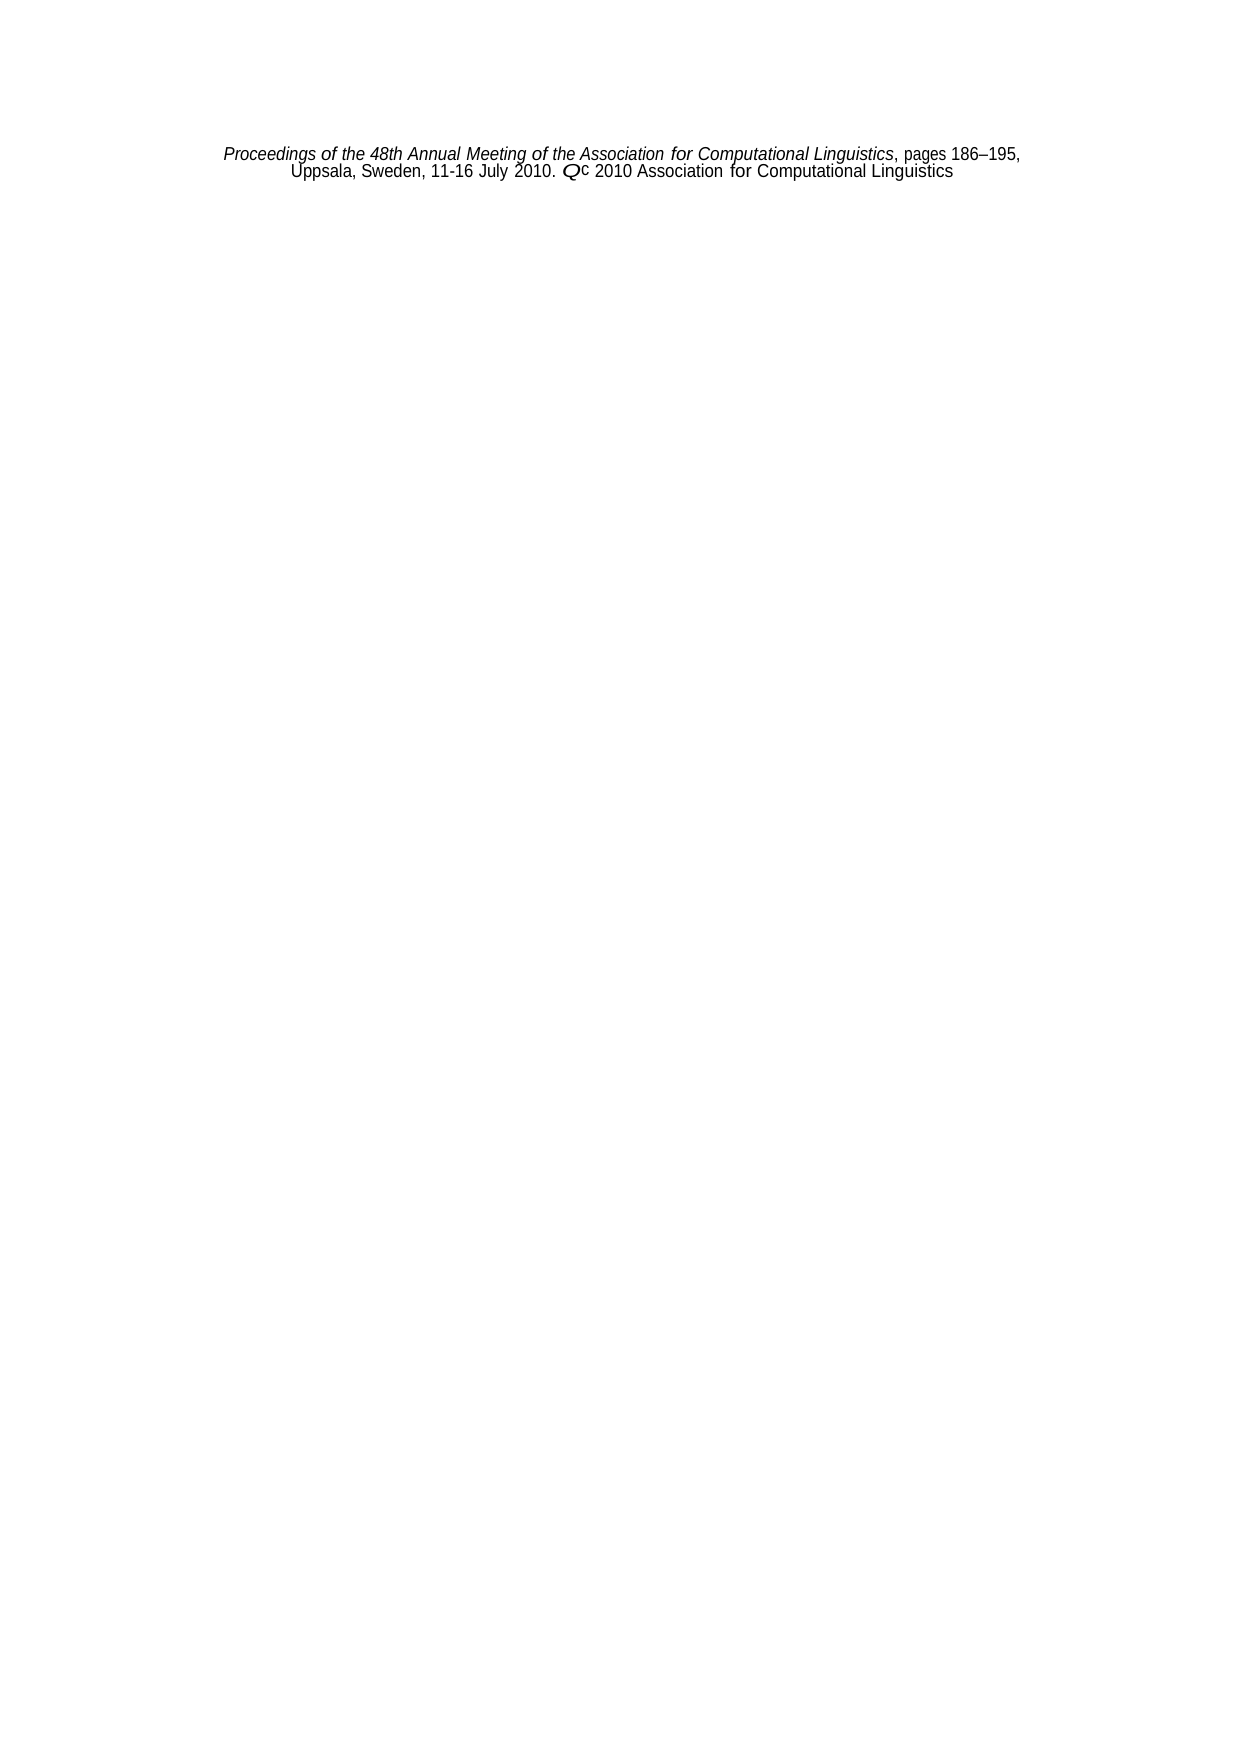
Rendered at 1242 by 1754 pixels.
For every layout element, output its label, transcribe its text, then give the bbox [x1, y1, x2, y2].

text Proceedings of the 48th Annual Meeting of the Association for Computational Linguistics, pages 186–195, Uppsala, Sweden, 11-16 July 2010. Qc 2010 Association for Computational Linguistics [220, 147, 1024, 181]
